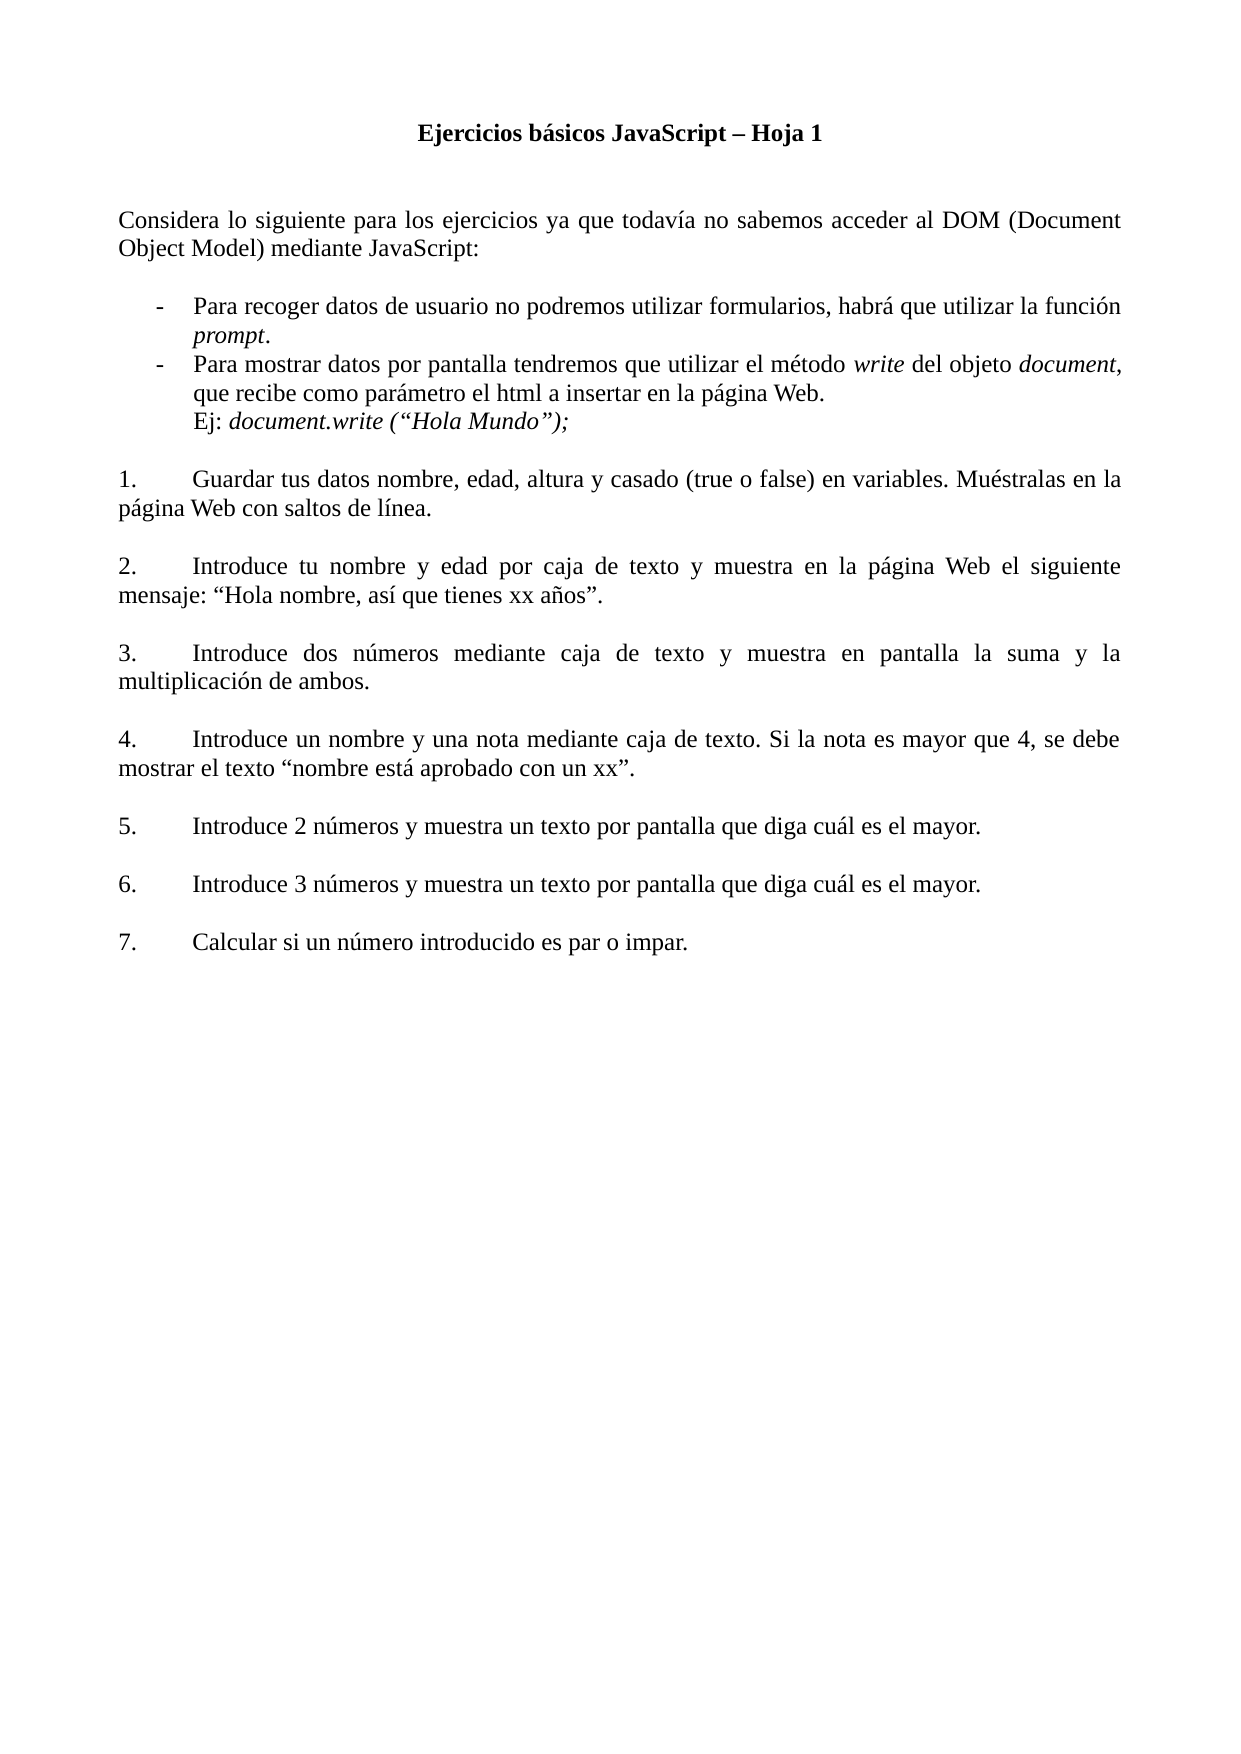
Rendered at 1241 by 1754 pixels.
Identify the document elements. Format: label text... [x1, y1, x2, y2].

list Introduce dos números mediante caja de texto y muestra en pantalla la suma y la multiplicación de ambos. [118, 638, 1122, 695]
list Calcular si un número introducido es par o impar. [118, 927, 1122, 956]
list Para recoger datos de usuario no podremos utilizar formularios, habrá que utilizar la función prompt. [156, 291, 1122, 349]
list Introduce un nombre y una nota mediante caja de texto. Si la nota es mayor que 4, se debe mostrar el texto “nombre está aprobado con un xx”. [118, 724, 1122, 782]
list Introduce tu nombre y edad por caja de texto y muestra en la página Web el siguiente mensaje: “Hola nombre, así que tienes xx años”. [118, 551, 1122, 608]
list Guardar tus datos nombre, edad, altura y casado (true o false) en variables. Muéstralas en la página Web con saltos de línea. [118, 464, 1122, 522]
list Introduce 2 números y muestra un texto por pantalla que diga cuál es el mayor. [118, 811, 1122, 840]
text Considera lo siguiente para los ejercicios ya que todavía no sabemos acceder al DOM (Document Object Model) mediante JavaScript: [118, 205, 1122, 262]
text Ejercicios básicos JavaScript – Hoja 1 [118, 118, 1122, 147]
text Ej: document.write (“Hola Mundo”); [193, 406, 1122, 435]
list Introduce 3 números y muestra un texto por pantalla que diga cuál es el mayor. [118, 869, 1122, 898]
list Para mostrar datos por pantalla tendremos que utilizar el método write del objeto document, que recibe como parámetro el html a insertar en la página Web. [156, 349, 1122, 406]
